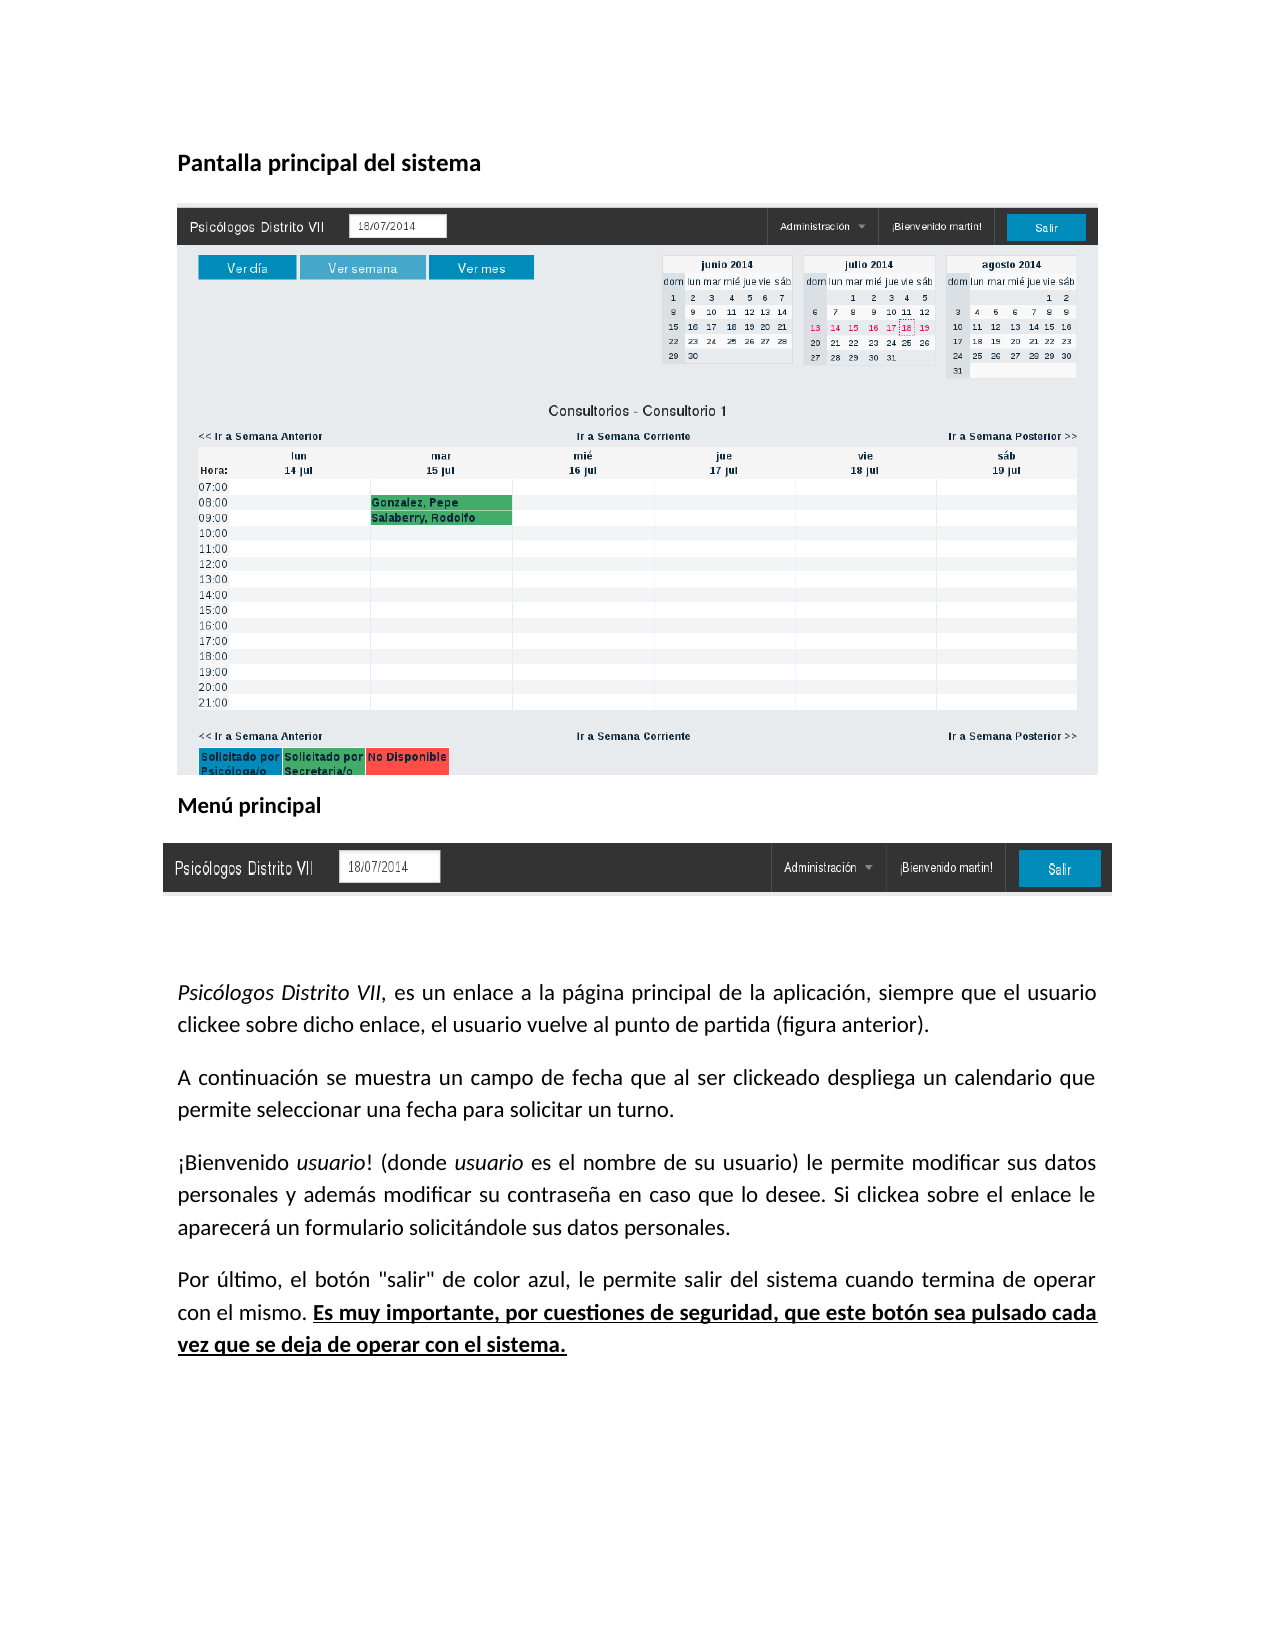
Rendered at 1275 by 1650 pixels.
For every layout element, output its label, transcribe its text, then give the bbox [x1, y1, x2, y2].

text A continuación se muestra un campo de fecha que al ser clickeado despliega un calendario que permite seleccionar una fecha para solicitar un turno. [177, 1063, 1098, 1123]
picture [163, 843, 1112, 896]
text Por último, el botón "salir" de color azul, le permite salir del sistema cuando termina de operar con el mismo. Es muy importante, por cuestiones de seguridad, que este botón sea pulsado cada vez que se deja de operar con el sistema. [177, 1266, 1098, 1358]
text Menú principal [177, 775, 1098, 819]
text Pantalla principal del sistema [177, 148, 1098, 178]
text Psicólogos Distrito VII, es un enlace a la página principal de la aplicación, siempre que el usuario clickee sobre dicho enlace, el usuario vuelve al punto de partida (figura anterior). [177, 978, 1098, 1038]
text ¡Bienvenido usuario! (donde usuario es el nombre de su usuario) le permite modificar sus datos personales y además modificar su contraseña en caso que lo desee. Si clickea sobre el enlace le aparecerá un formulario solicitándole sus datos personales. [177, 1148, 1098, 1241]
picture [177, 203, 1098, 775]
